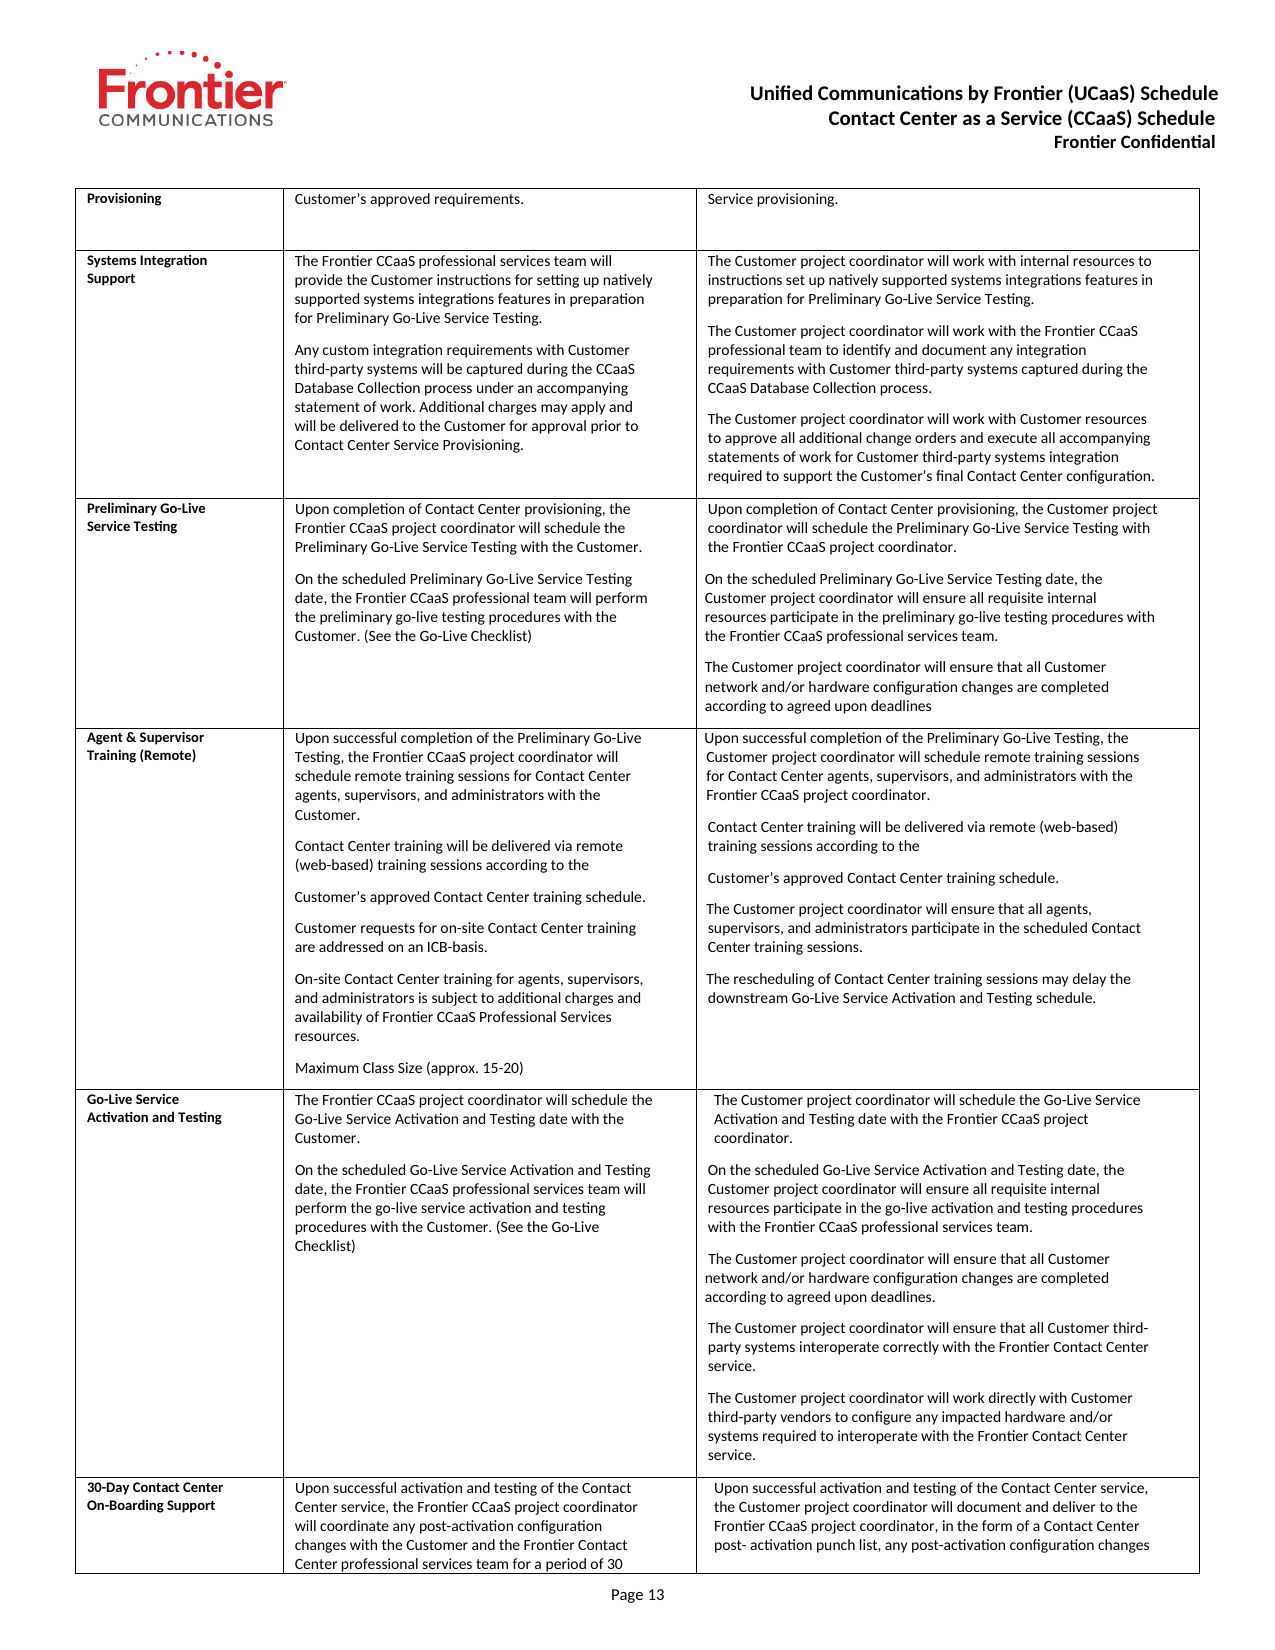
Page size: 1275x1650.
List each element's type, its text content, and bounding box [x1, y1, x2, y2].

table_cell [697, 189, 1199, 250]
table_cell Upon completion of Contact Center provisioning, the Frontier CCaaS project coordinator will schedule the Preliminary Go-Live Service Testing with the Customer. On the scheduled Preliminary Go-Live Service Testing date, the Frontier CCaaS professional team will perform the preliminary go-live testing procedures with the Customer. (See the Go-Live Checklist) [284, 499, 696, 727]
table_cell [76, 189, 283, 250]
table_cell Upon successful completion of the Preliminary Go-Live Testing, the Customer project coordinator will schedule remote training sessions for Contact Center agents, supervisors, and administrators with the Frontier CCaaS project coordinator. Contact Center training will be delivered via remote (web-based) training sessions according to the Customer’s approved Contact Center training schedule. The Customer project coordinator will ensure that all agents, supervisors, and administrators participate in the scheduled Contact Center training sessions. The rescheduling of Contact Center training sessions may delay the downstream Go-Live Service Activation and Testing schedule. [697, 729, 1199, 1089]
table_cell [697, 1478, 1199, 1573]
table_cell The Frontier CCaaS project coordinator will schedule the Go-Live Service Activation and Testing date with the Customer. On the scheduled Go-Live Service Activation and Testing date, the Frontier CCaaS professional services team will perform the go-live service activation and testing procedures with the Customer. (See the Go-Live Checklist) [284, 1090, 696, 1477]
picture [99, 51, 287, 126]
table_cell The Customer project coordinator will schedule the Go-Live Service Activation and Testing date with the Frontier CCaaS project coordinator. On the scheduled Go-Live Service Activation and Testing date, the Customer project coordinator will ensure all requisite internal resources participate in the go-live activation and testing procedures with the Frontier CCaaS professional services team. The Customer project coordinator will ensure that all Customer network and/or hardware configuration changes are completed according to agreed upon deadlines. The Customer project coordinator will ensure that all Customer third-party systems interoperate correctly with the Frontier Contact Center service. The Customer project coordinator will work directly with Customer third-party vendors to configure any impacted hardware and/or systems required to interoperate with the Frontier Contact Center service. [697, 1090, 1199, 1477]
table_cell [76, 1478, 283, 1573]
table_cell Go-Live Service Activation and Testing [76, 1090, 283, 1477]
table_cell Agent & Supervisor Training (Remote) [76, 729, 283, 1089]
table_cell Preliminary Go-Live Service Testing [76, 499, 283, 727]
table_cell The Customer project coordinator will work with internal resources to instructions set up natively supported systems integrations features in preparation for Preliminary Go-Live Service Testing. The Customer project coordinator will work with the Frontier CCaaS professional team to identify and document any integration requirements with Customer third-party systems captured during the CCaaS Database Collection process. The Customer project coordinator will work with Customer resources to approve all additional change orders and execute all accompanying statements of work for Customer third-party systems integration required to support the Customer’s final Contact Center configuration. [697, 251, 1199, 498]
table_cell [284, 189, 696, 250]
table_cell The Frontier CCaaS professional services team will provide the Customer instructions for setting up natively supported systems integrations features in preparation for Preliminary Go-Live Service Testing. Any custom integration requirements with Customer third-party systems will be captured during the CCaaS Database Collection process under an accompanying statement of work. Additional charges may apply and will be delivered to the Customer for approval prior to Contact Center Service Provisioning. [284, 251, 696, 498]
table_cell Systems Integration Support [76, 251, 283, 498]
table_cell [284, 1478, 696, 1573]
table_cell Upon successful completion of the Preliminary Go-Live Testing, the Frontier CCaaS project coordinator will schedule remote training sessions for Contact Center agents, supervisors, and administrators with the Customer. Contact Center training will be delivered via remote (web-based) training sessions according to the Customer’s approved Contact Center training schedule. Customer requests for on-site Contact Center training are addressed on an ICB-basis. On-site Contact Center training for agents, supervisors, and administrators is subject to additional charges and availability of Frontier CCaaS Professional Services resources. Maximum Class Size (approx. 15-20) [284, 729, 696, 1089]
table_cell Upon completion of Contact Center provisioning, the Customer project coordinator will schedule the Preliminary Go-Live Service Testing with the Frontier CCaaS project coordinator. On the scheduled Preliminary Go-Live Service Testing date, the Customer project coordinator will ensure all requisite internal resources participate in the preliminary go-live testing procedures with the Frontier CCaaS professional services team. The Customer project coordinator will ensure that all Customer network and/or hardware configuration changes are completed according to agreed upon deadlines [697, 499, 1199, 727]
